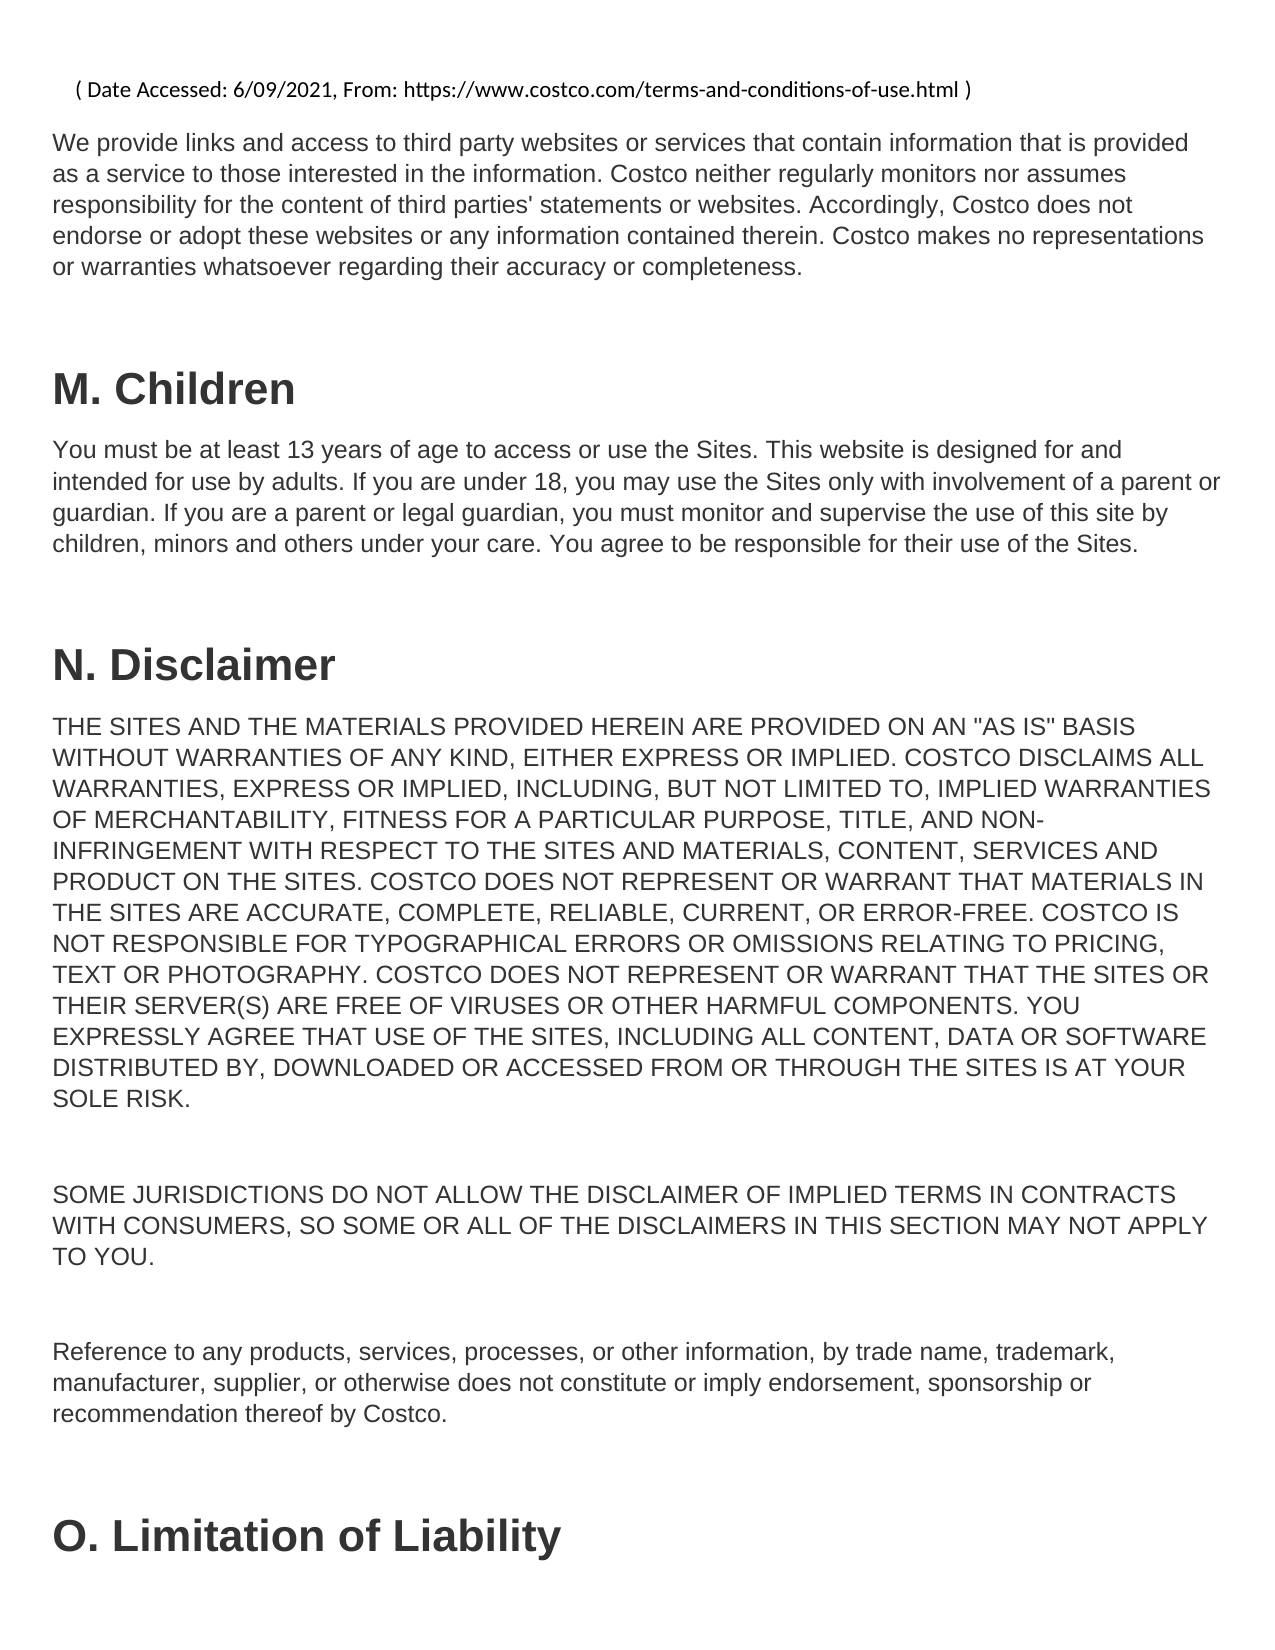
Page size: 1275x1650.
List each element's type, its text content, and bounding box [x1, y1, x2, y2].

text We provide links and access to third party websites or services that contain information that is provided as a service to those interested in the information. Costco neither regularly monitors nor assumes responsibility for the content of third parties' statements or websites. Accordingly, Costco does not endorse or adopt these websites or any information contained therein. Costco makes no representations or warranties whatsoever regarding their accuracy or completeness. [52, 128, 1223, 281]
subtitle M. Children [52, 362, 1223, 414]
subtitle O. Limitation of Liability [52, 1509, 1223, 1561]
text Reference to any products, services, processes, or other information, by trade name, trademark, manufacturer, supplier, or otherwise does not constitute or imply endorsement, sponsorship or recommendation thereof by Costco. [52, 1337, 1223, 1428]
text SOME JURISDICTIONS DO NOT ALLOW THE DISCLAIMER OF IMPLIED TERMS IN CONTRACTS WITH CONSUMERS, SO SOME OR ALL OF THE DISCLAIMERS IN THIS SECTION MAY NOT APPLY TO YOU. [52, 1180, 1223, 1271]
text THE SITES AND THE MATERIALS PROVIDED HEREIN ARE PROVIDED ON AN "AS IS" BASIS WITHOUT WARRANTIES OF ANY KIND, EITHER EXPRESS OR IMPLIED. COSTCO DISCLAIMS ALL WARRANTIES, EXPRESS OR IMPLIED, INCLUDING, BUT NOT LIMITED TO, IMPLIED WARRANTIES OF MERCHANTABILITY, FITNESS FOR A PARTICULAR PURPOSE, TITLE, AND NON-INFRINGEMENT WITH RESPECT TO THE SITES AND MATERIALS, CONTENT, SERVICES AND PRODUCT ON THE SITES. COSTCO DOES NOT REPRESENT OR WARRANT THAT MATERIALS IN THE SITES ARE ACCURATE, COMPLETE, RELIABLE, CURRENT, OR ERROR-FREE. COSTCO IS NOT RESPONSIBLE FOR TYPOGRAPHICAL ERRORS OR OMISSIONS RELATING TO PRICING, TEXT OR PHOTOGRAPHY. COSTCO DOES NOT REPRESENT OR WARRANT THAT THE SITES OR THEIR SERVER(S) ARE FREE OF VIRUSES OR OTHER HARMFUL COMPONENTS. YOU EXPRESSLY AGREE THAT USE OF THE SITES, INCLUDING ALL CONTENT, DATA OR SOFTWARE DISTRIBUTED BY, DOWNLOADED OR ACCESSED FROM OR THROUGH THE SITES IS AT YOUR SOLE RISK. [52, 712, 1223, 1113]
subtitle N. Disclaimer [52, 639, 1223, 690]
text You must be at least 13 years of age to access or use the Sites. This website is designed for and intended for use by adults. If you are under 18, you may use the Sites only with involvement of a parent or guardian. If you are a parent or legal guardian, you must monitor and supervise the use of this site by children, minors and others under your care. You agree to be responsible for their use of the Sites. [52, 436, 1223, 557]
